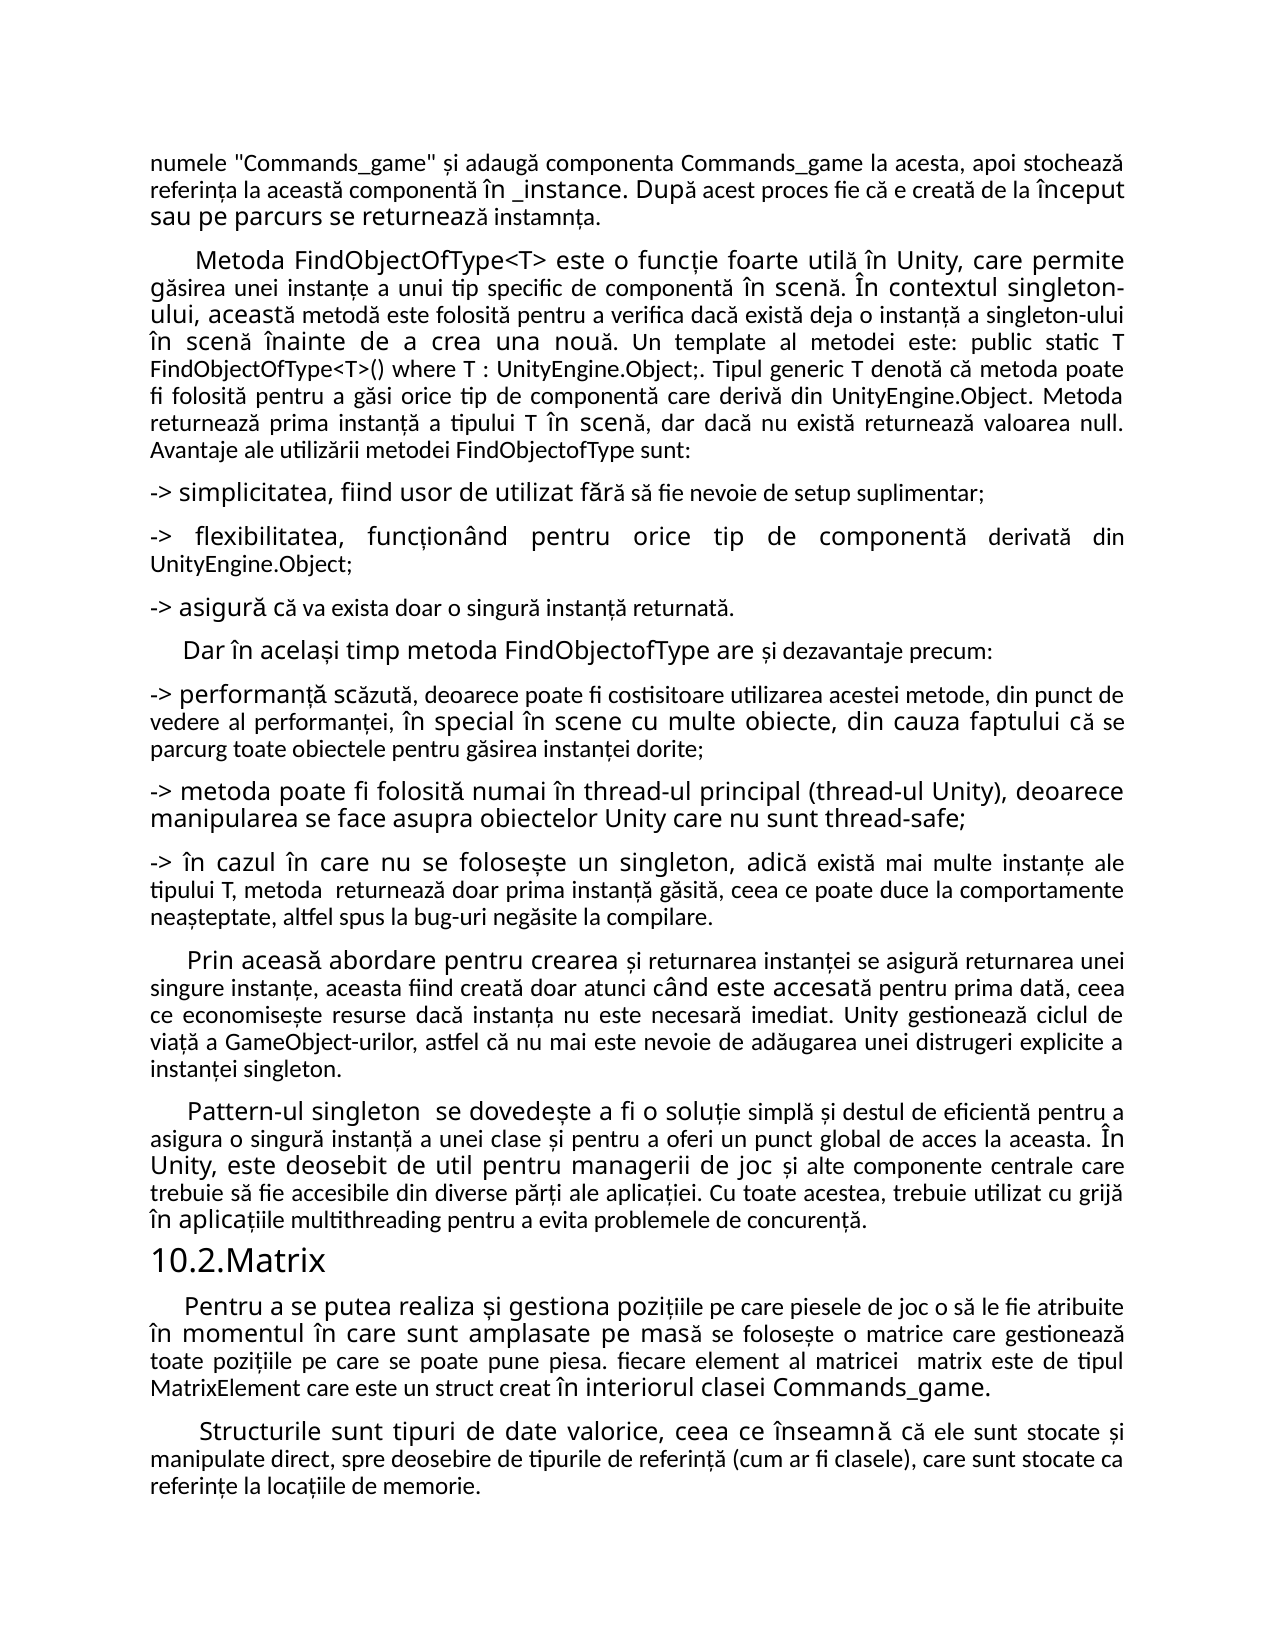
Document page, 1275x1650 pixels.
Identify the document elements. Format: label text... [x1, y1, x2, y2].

text Pentru a se putea realiza și gestiona pozițiile pe care piesele de joc o să le fie atribuite în momentul în care sunt amplasate pe masă se folosește o matrice care gestionează toate pozițiile pe care se poate pune piesa. fiecare element al matricei matrix este de tipul MatrixElement care este un struct creat în interiorul clasei Commands_game. [150, 1294, 1125, 1402]
text -> performanță scăzută, deoarece poate fi costisitoare utilizarea acestei metode, din punct de vedere al performanței, în special în scene cu multe obiecte, din cauza faptului că se parcurg toate obiectele pentru găsirea instanței dorite; [150, 682, 1125, 763]
text Structurile sunt tipuri de date valorice, ceea ce înseamnă că ele sunt stocate și manipulate direct, spre deosebire de tipurile de referință (cum ar fi clasele), care sunt stocate ca referințe la locațiile de memorie. [150, 1419, 1125, 1500]
text Metoda FindObjectOfType<T> este o funcție foarte utilă în Unity, care permite găsirea unei instanțe a unui tip specific de componentă în scenă. În contextul singleton-ului, această metodă este folosită pentru a verifica dacă există deja o instanță a singleton-ului în scenă înainte de a crea una nouă. Un template al metodei este: public static T FindObjectOfType<T>() where T : UnityEngine.Object;. Tipul generic T denotă că metoda poate fi folosită pentru a găsi orice tip de componentă care derivă din UnityEngine.Object. Metoda returnează prima instanță a tipului T în scenă, dar dacă nu există returnează valoarea null. Avantaje ale utilizării metodei FindObjectofType sunt: [150, 248, 1125, 463]
text Prin aceasă abordare pentru crearea și returnarea instanței se asigură returnarea unei singure instanțe, aceasta fiind creată doar atunci când este accesată pentru prima dată, ceea ce economisește resurse dacă instanța nu este necesară imediat. Unity gestionează ciclul de viață a GameObject-urilor, astfel că nu mai este nevoie de adăugarea unei distrugeri explicite a instanței singleton. [150, 947, 1125, 1082]
text -> asigură că va exista doar o singură instanță returnată. [150, 594, 1125, 621]
text -> în cazul în care nu se folosește un singleton, adică există mai multe instanțe ale tipului T, metoda returnează doar prima instanță găsită, ceea ce poate duce la comportamente neașteptate, altfel spus la bug-uri negăsite la compilare. [150, 850, 1125, 931]
text 10.2.Matrix [150, 1251, 1125, 1278]
text Dar în același timp metoda FindObjectofType are și dezavantaje precum: [150, 638, 1125, 665]
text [150, 150, 1125, 231]
text Pattern-ul singleton se dovedește a fi o soluție simplă și destul de eficientă pentru a asigura o singură instanță a unei clase și pentru a oferi un punct global de acces la aceasta. În Unity, este deosebit de util pentru managerii de joc și alte componente centrale care trebuie să fie accesibile din diverse părți ale aplicației. Cu toate acestea, trebuie utilizat cu grijă în aplicațiile multithreading pentru a evita problemele de concurență. [150, 1099, 1125, 1234]
text -> metoda poate fi folosită numai în thread-ul principal (thread-ul Unity), deoarece manipularea se face asupra obiectelor Unity care nu sunt thread-safe; [150, 779, 1125, 833]
text -> flexibilitatea, funcționând pentru orice tip de componentă derivată din UnityEngine.Object; [150, 524, 1125, 578]
text -> simplicitatea, fiind usor de utilizat fără să fie nevoie de setup suplimentar; [150, 480, 1125, 507]
